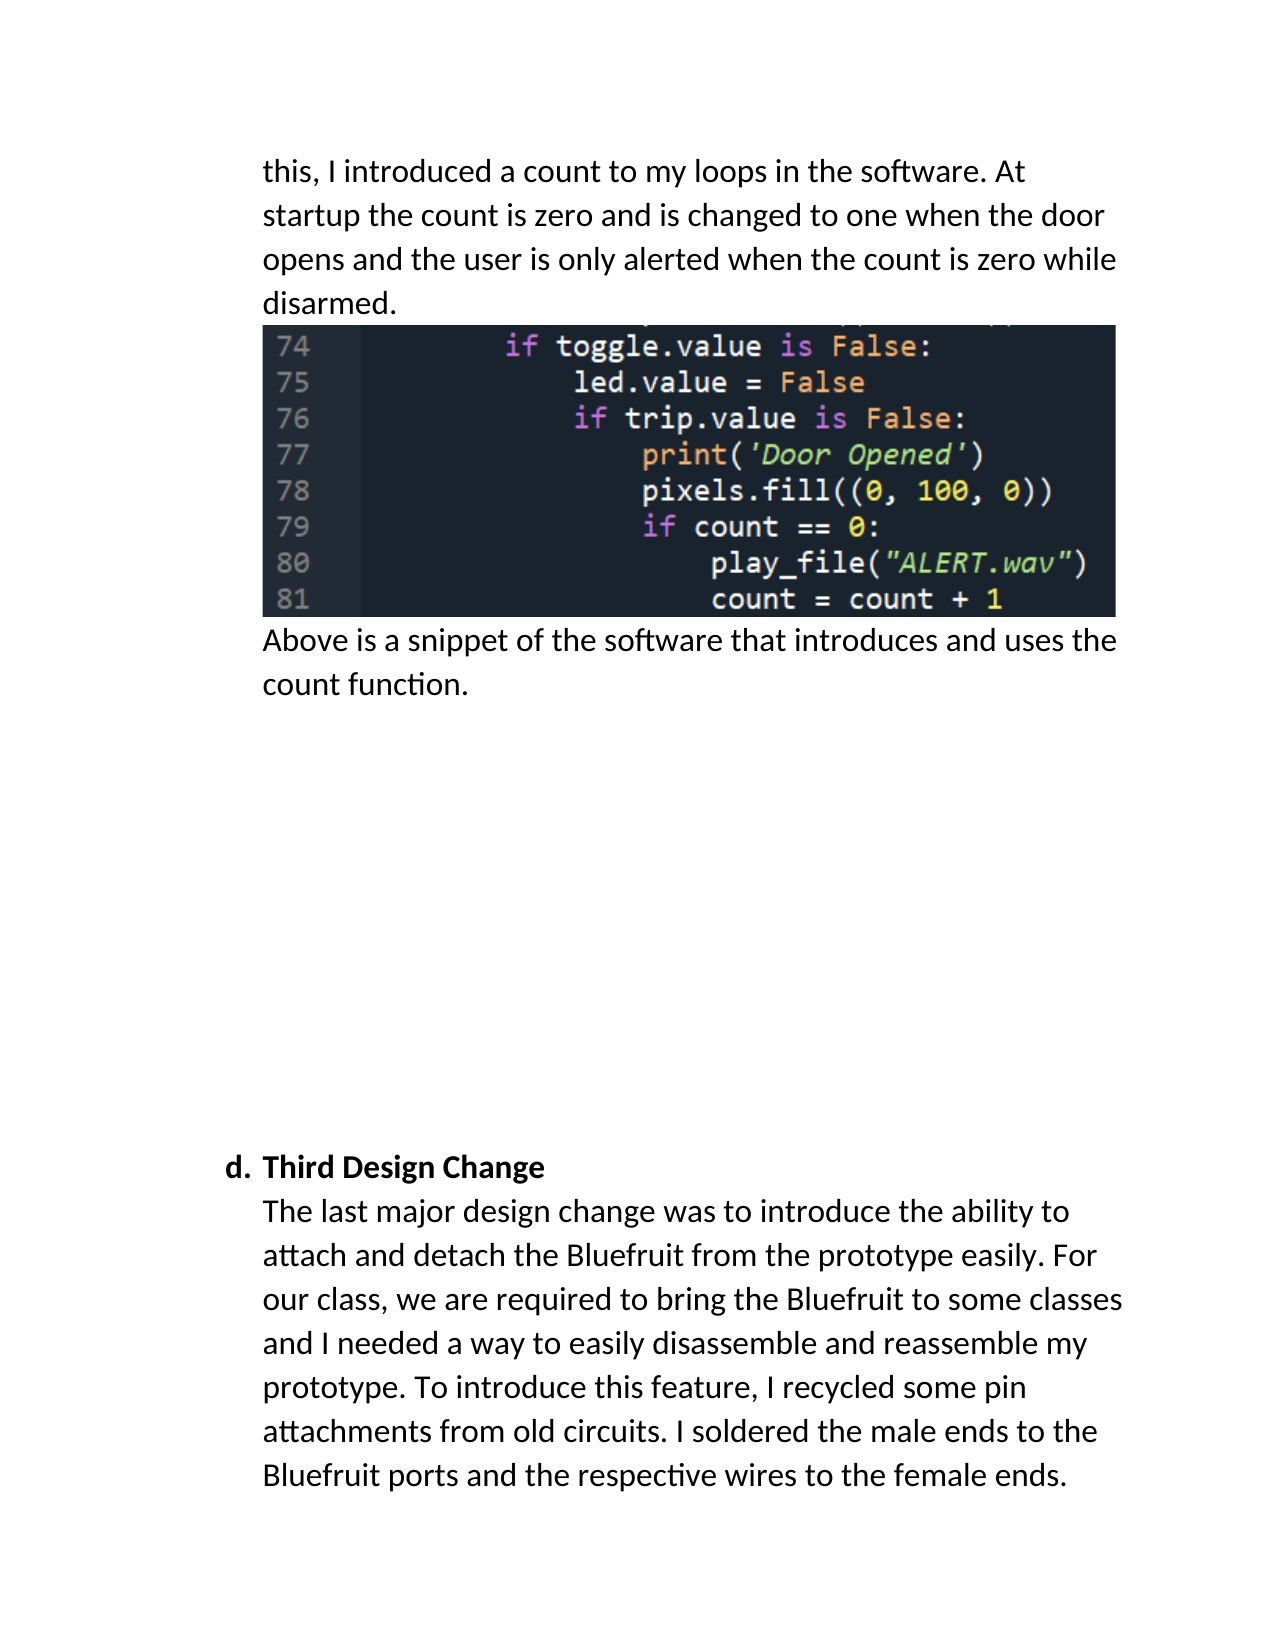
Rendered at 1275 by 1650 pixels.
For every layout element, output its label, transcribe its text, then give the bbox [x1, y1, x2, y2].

list Third Design Change [225, 1146, 1125, 1187]
picture [262, 325, 1116, 617]
list The last major design change was to introduce the ability to attach and detach the Bluefruit from the prototype easily. For our class, we are required to bring the Bluefruit to some classes and I needed a way to easily disassemble and reassemble my prototype. To introduce this feature, I recycled some pin attachments from old circuits. I soldered the male ends to the Bluefruit ports and the respective wires to the female ends. [262, 1190, 1125, 1494]
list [262, 150, 1125, 323]
list Above is a snippet of the software that introduces and uses the count function. [262, 619, 1125, 703]
